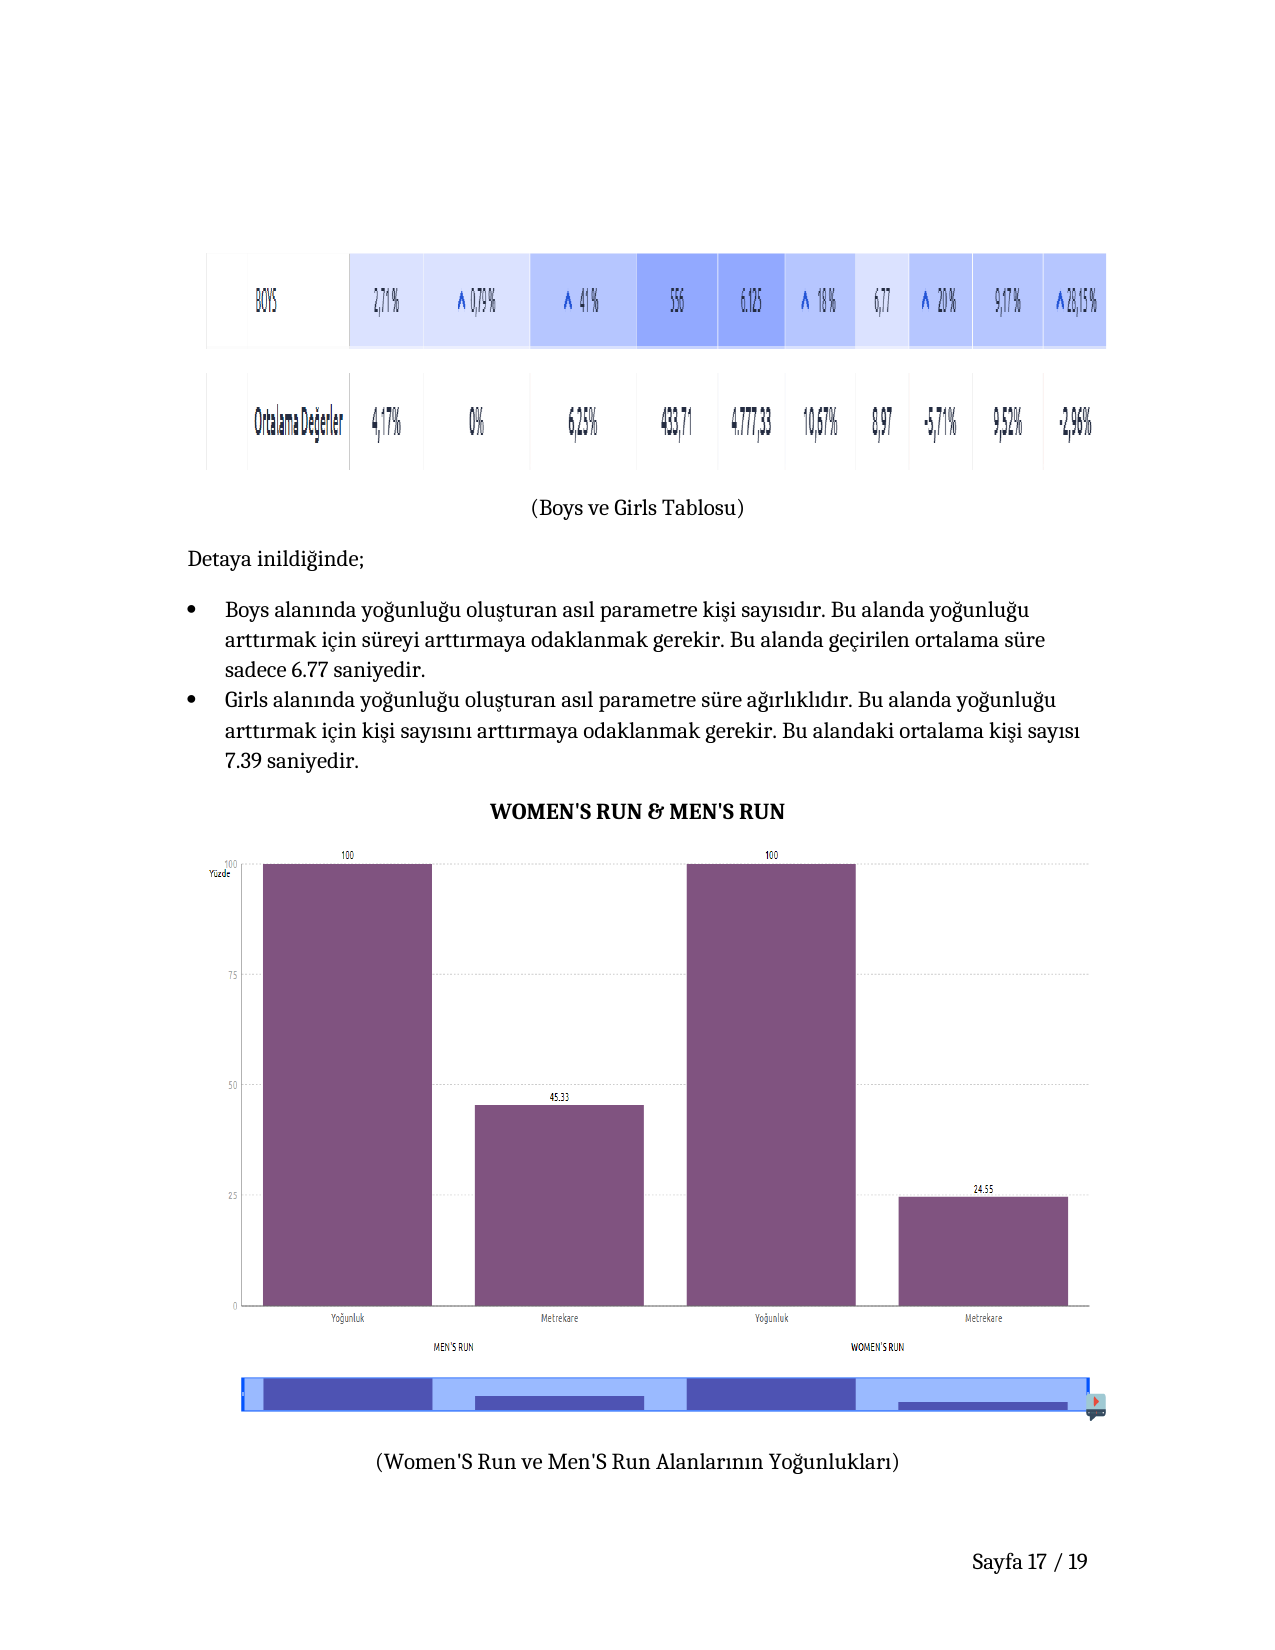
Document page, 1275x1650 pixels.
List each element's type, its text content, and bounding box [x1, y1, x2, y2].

text Detaya inildiğinde; [187, 546, 1087, 572]
picture [206, 849, 1107, 1425]
text WOMEN'S RUN & MEN'S RUN [187, 799, 1087, 825]
text (Boys ve Girls Tablosu) [187, 494, 1087, 521]
picture [206, 253, 1107, 349]
text (Women'S Run ve Men'S Run Alanlarının Yoğunlukları) [187, 1449, 1087, 1475]
picture [206, 373, 1107, 470]
list Boys alanında yoğunluğu oluşturan asıl parametre kişi sayısıdır. Bu alanda yoğunluğu arttırmak için süreyi arttırmaya odaklanmak gerekir. Bu alanda geçirilen ortalama süre sadece 6.77 saniyedir. [187, 597, 1087, 683]
list Girls alanında yoğunluğu oluşturan asıl parametre süre ağırlıklıdır. Bu alanda yoğunluğu arttırmak için kişi sayısını arttırmaya odaklanmak gerekir. Bu alandaki ortalama kişi sayısı 7.39 saniyedir. [187, 687, 1087, 774]
